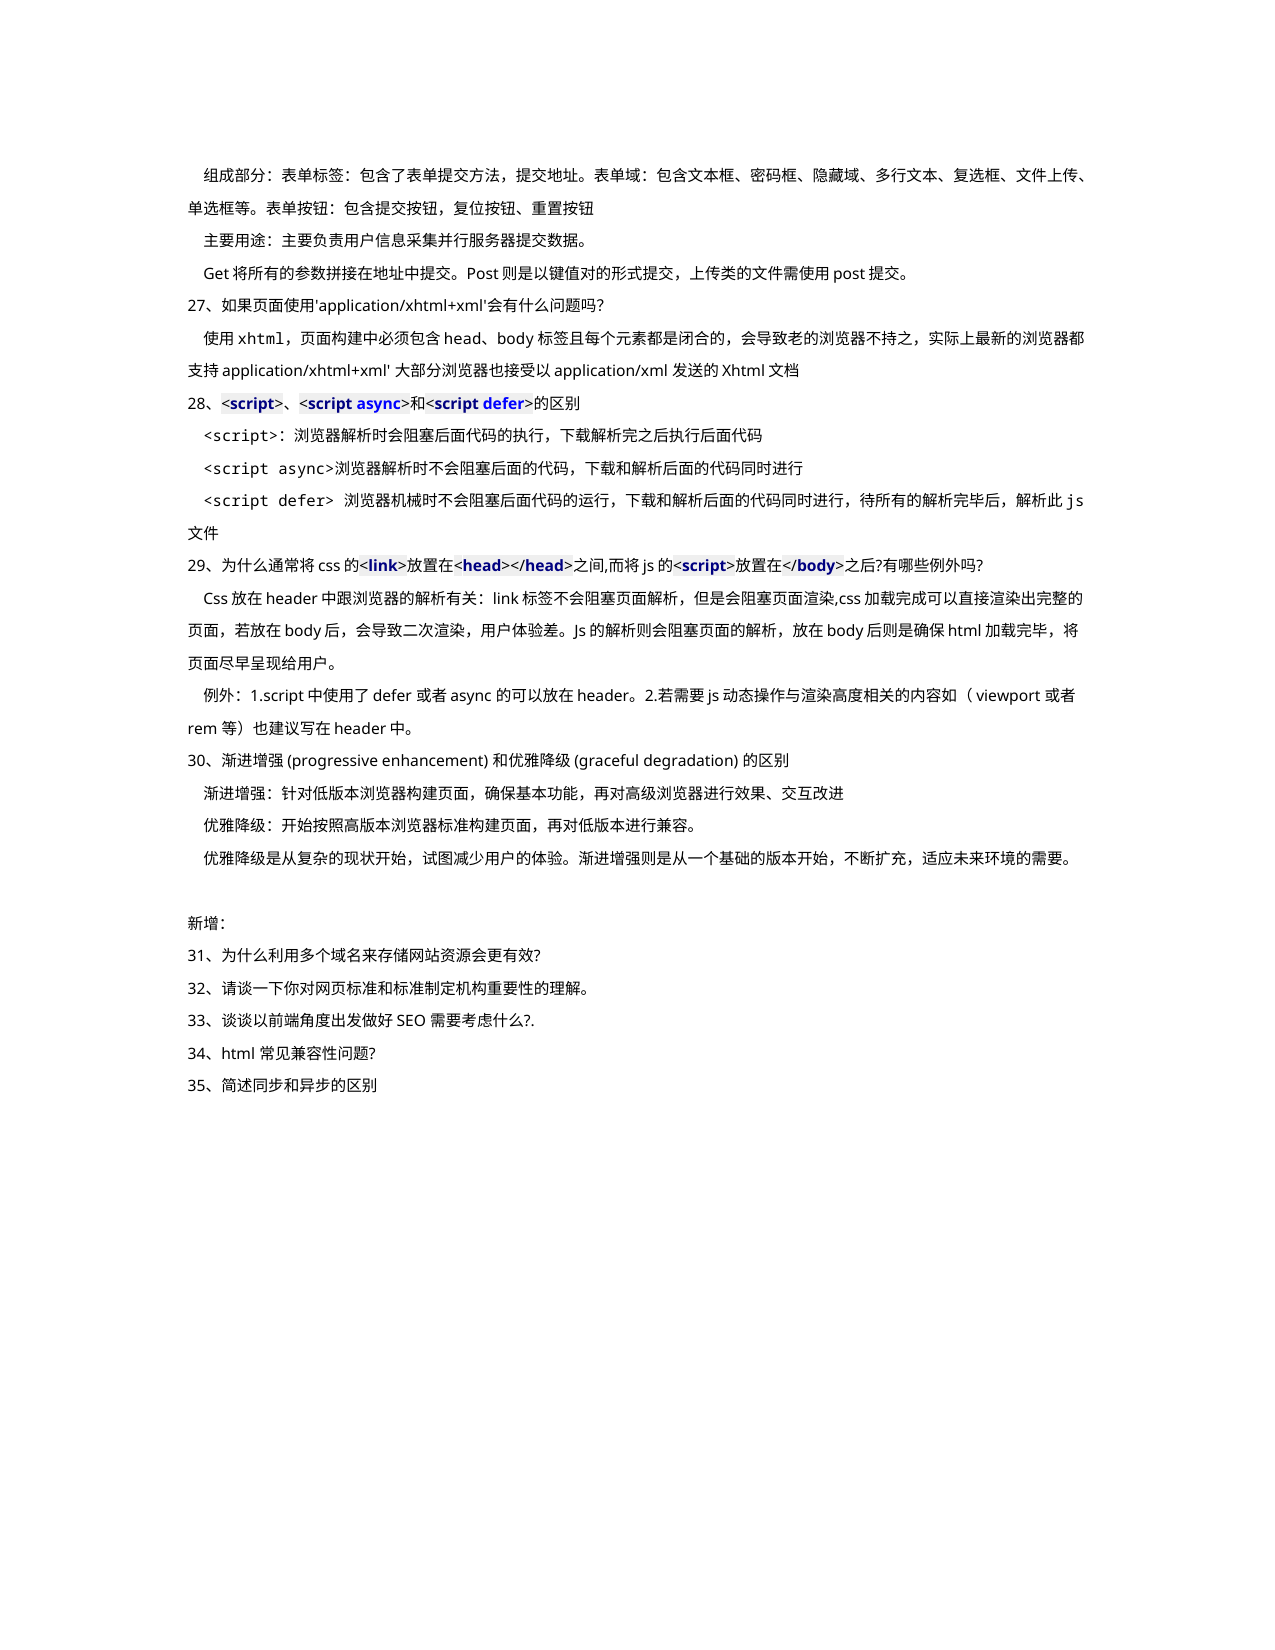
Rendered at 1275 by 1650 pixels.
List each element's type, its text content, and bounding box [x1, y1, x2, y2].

text 使用xhtml，页面构建中必须包含head、body标签且每个元素都是闭合的，会导致老的浏览器不持之，实际上最新的浏览器都支持application/xhtml+xml' 大部分浏览器也接受以application/xml 发送的Xhtml文档 28、<script>、<script async>和<script defer>的区别 [187, 321, 1087, 419]
text 主要用途：主要负责用户信息采集并行服务器提交数据。 [187, 224, 1087, 256]
text 35、简述同步和异步的区别 [187, 1069, 1087, 1101]
text 例外：1.script中使用了defer 或者async 的可以放在header。2.若需要js动态操作与渲染高度相关的内容如（ viewport 或者 rem 等）也建议写在header中。 30、渐进增强 (progressive enhancement) 和优雅降级 (graceful degradation) 的区别 [187, 679, 1087, 776]
text 34、html 常见兼容性问题? [187, 1036, 1087, 1069]
text 32、请谈一下你对网页标准和标准制定机构重要性的理解。 [187, 971, 1087, 1004]
text Get将所有的参数拼接在地址中提交。Post则是以键值对的形式提交，上传类的文件需使用post提交。 27、如果页面使用'application/xhtml+xml'会有什么问题吗？ [187, 256, 1087, 321]
text 渐进增强：针对低版本浏览器构建页面，确保基本功能，再对高级浏览器进行效果、交互改进 [187, 776, 1087, 809]
text 31、为什么利用多个域名来存储网站资源会更有效? [187, 939, 1087, 971]
text Css放在header中跟浏览器的解析有关：link标签不会阻塞页面解析，但是会阻塞页面渲染,css加载完成可以直接渲染出完整的页面，若放在body后，会导致二次渲染，用户体验差。Js的解析则会阻塞页面的解析，放在body后则是确保html加载完毕，将页面尽早呈现给用户。 [187, 581, 1087, 679]
text 新增： [187, 906, 1087, 939]
text 组成部分：表单标签：包含了表单提交方法，提交地址。表单域：包含文本框、密码框、隐藏域、多行文本、复选框、文件上传、单选框等。表单按钮：包含提交按钮，复位按钮、重置按钮 [187, 159, 1087, 224]
text 优雅降级是从复杂的现状开始，试图减少用户的体验。渐进增强则是从一个基础的版本开始，不断扩充，适应未来环境的需要。 [187, 841, 1087, 874]
text <script async>浏览器解析时不会阻塞后面的代码，下载和解析后面的代码同时进行 [187, 451, 1087, 484]
text <script>：浏览器解析时会阻塞后面代码的执行，下载解析完之后执行后面代码 [187, 419, 1087, 451]
text 33、谈谈以前端角度出发做好 SEO 需要考虑什么?. [187, 1004, 1087, 1036]
text <script defer> 浏览器机械时不会阻塞后面代码的运行，下载和解析后面的代码同时进行，待所有的解析完毕后，解析此js文件 29、为什么通常将css的<link>放置在<head></head>之间,而将js的<script>放置在</body>之后?有哪些例外吗? [187, 484, 1087, 581]
text 优雅降级：开始按照高版本浏览器标准构建页面，再对低版本进行兼容。 [187, 809, 1087, 841]
